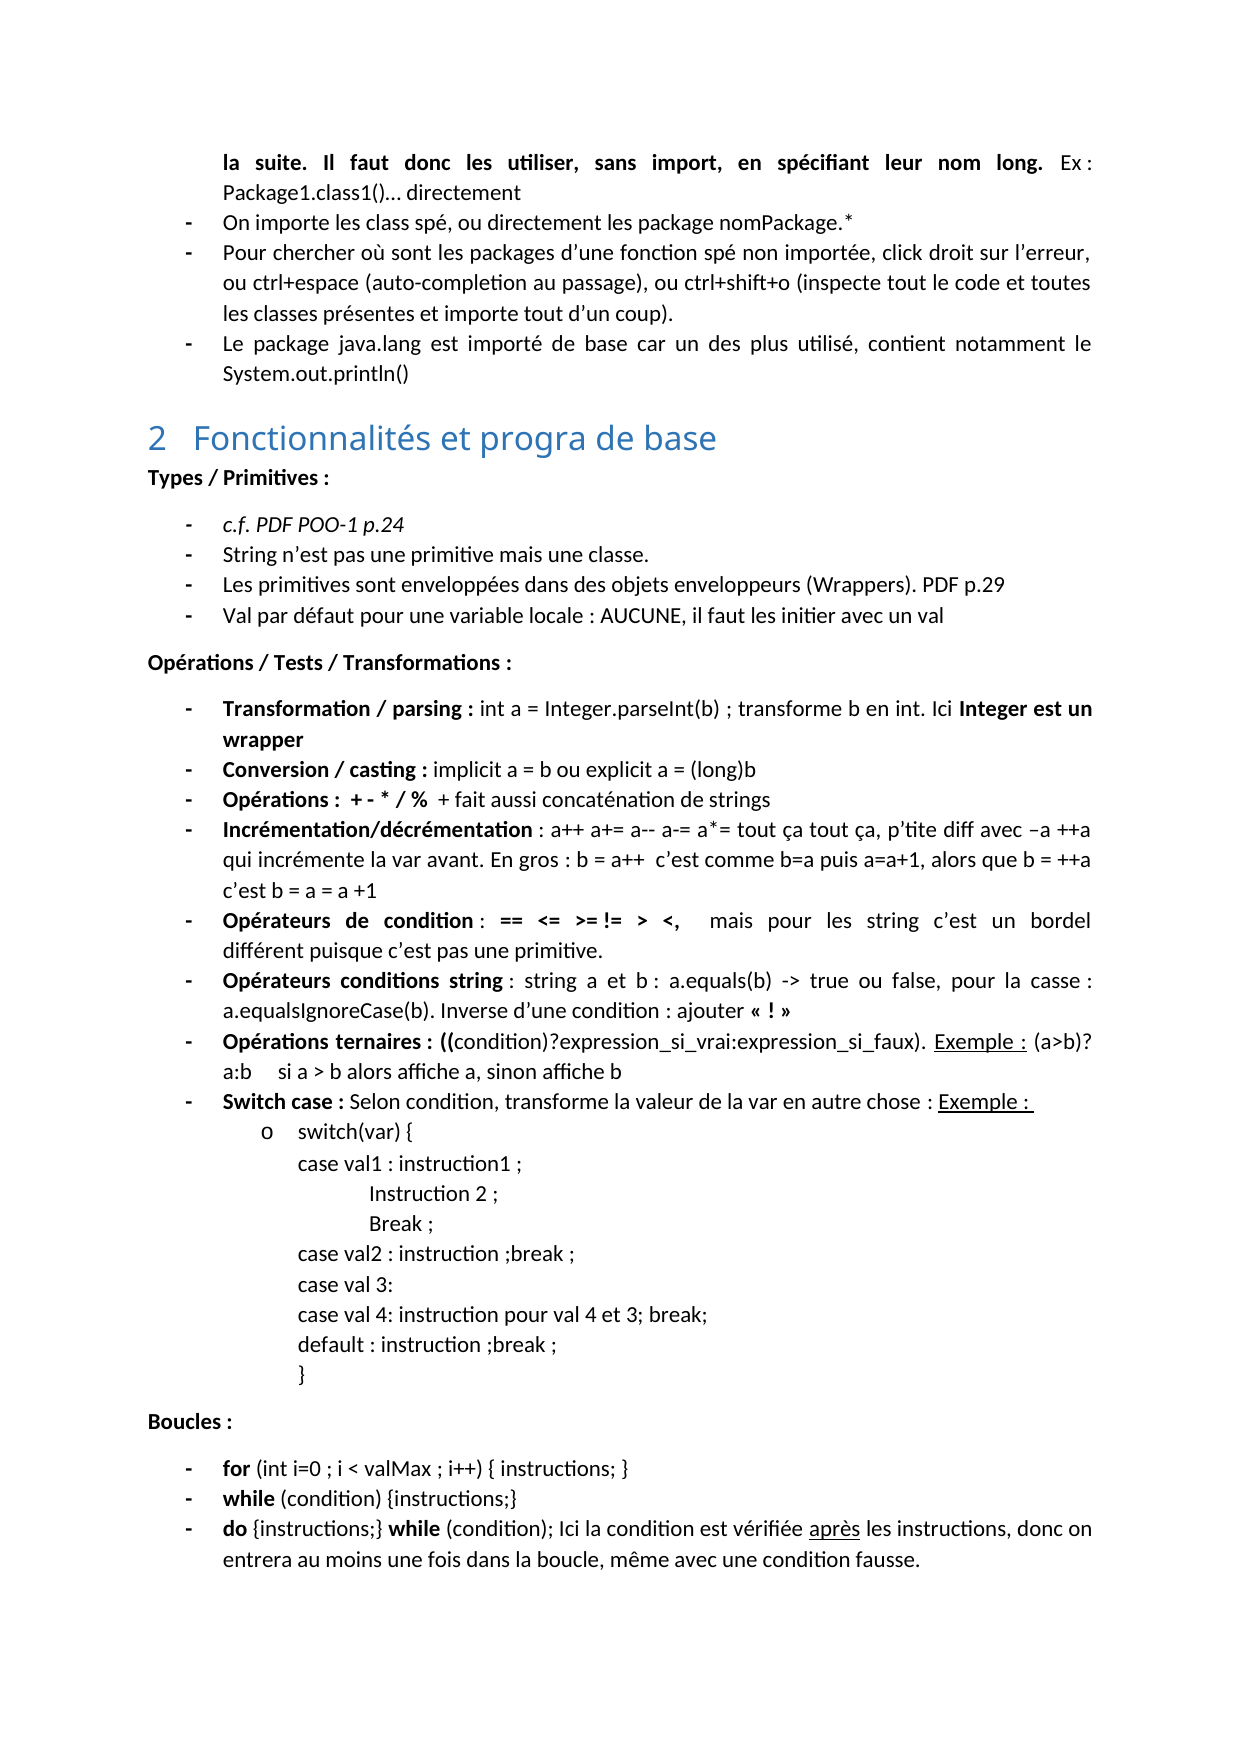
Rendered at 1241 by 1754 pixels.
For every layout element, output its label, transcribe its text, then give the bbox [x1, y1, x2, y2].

list On importe les class spé, ou directement les package nomPackage.* [185, 208, 1093, 236]
list for (int i=0 ; i < valMax ; i++) { instructions; } [185, 1454, 1093, 1482]
list Transformation / parsing : int a = Integer.parseInt(b) ; transforme b en int. Ici Integer est un wrapper [185, 694, 1093, 753]
list switch(var) { [260, 1117, 1093, 1147]
list case val1 : instruction1 ; [298, 1149, 1093, 1177]
list Instruction 2 ; [298, 1179, 1093, 1207]
list Les primitives sont enveloppées dans des objets enveloppeurs (Wrappers). PDF p.29 [185, 571, 1093, 598]
list Conversion / casting : implicit a = b ou explicit a = (long)b [185, 755, 1093, 783]
list do {instructions;} while (condition); Ici la condition est vérifiée après les instructions, donc on entrera au moins une fois dans la boucle, même avec une condition fausse. [185, 1514, 1093, 1573]
list String n’est pas une primitive mais une classe. [185, 540, 1093, 568]
list } [298, 1360, 1093, 1388]
list default : instruction ;break ; [298, 1330, 1093, 1358]
list Opérations ternaires : ((condition)?expression_si_vrai:expression_si_faux). Exemple : (a>b)?a:b si a > b alors affiche a, sinon affiche b [185, 1027, 1093, 1085]
list Break ; [298, 1209, 1093, 1237]
text Opérations / Tests / Transformations : [148, 648, 1093, 676]
list Opérateurs de condition : == <= >= != > <, mais pour les string c’est un bordel différent puisque c’est pas une primitive. [185, 906, 1093, 964]
list case val 3: [298, 1270, 1093, 1298]
text Boucles : [148, 1407, 1093, 1435]
list Incrémentation/décrémentation : a++ a+= a-- a-= a*= tout ça tout ça, p’tite diff avec –a ++a qui incrémente la var avant. En gros : b = a++ c’est comme b=a puis a=a+1, alors que b = ++a c’est b = a = a +1 [185, 815, 1093, 904]
list Pour chercher où sont les packages d’une fonction spé non importée, click droit sur l’erreur, ou ctrl+espace (auto-completion au passage), ou ctrl+shift+o (inspecte tout le code et toutes les classes présentes et importe tout d’un coup). [185, 238, 1093, 327]
list Switch case : Selon condition, transforme la valeur de la var en autre chose : Exemple : [185, 1087, 1093, 1115]
list Opérations : + - * / % + fait aussi concaténation de strings [185, 785, 1093, 813]
subtitle Fonctionnalités et progra de base [148, 414, 1093, 460]
list Le package java.lang est importé de base car un des plus utilisé, contient notamment le System.out.println() [185, 329, 1093, 387]
list case val 4: instruction pour val 4 et 3; break; [298, 1300, 1093, 1328]
list Val par défaut pour une variable locale : AUCUNE, il faut les initier avec un val [185, 601, 1093, 629]
list while (condition) {instructions;} [185, 1484, 1093, 1512]
list c.f. PDF POO-1 p.24 [185, 510, 1093, 538]
list Opérateurs conditions string : string a et b : a.equals(b) -> true ou false, pour la casse : a.equalsIgnoreCase(b). Inverse d’une condition : ajouter « ! » [185, 966, 1093, 1024]
list case val2 : instruction ;break ; [298, 1239, 1093, 1267]
text Types / Primitives : [148, 463, 1093, 491]
